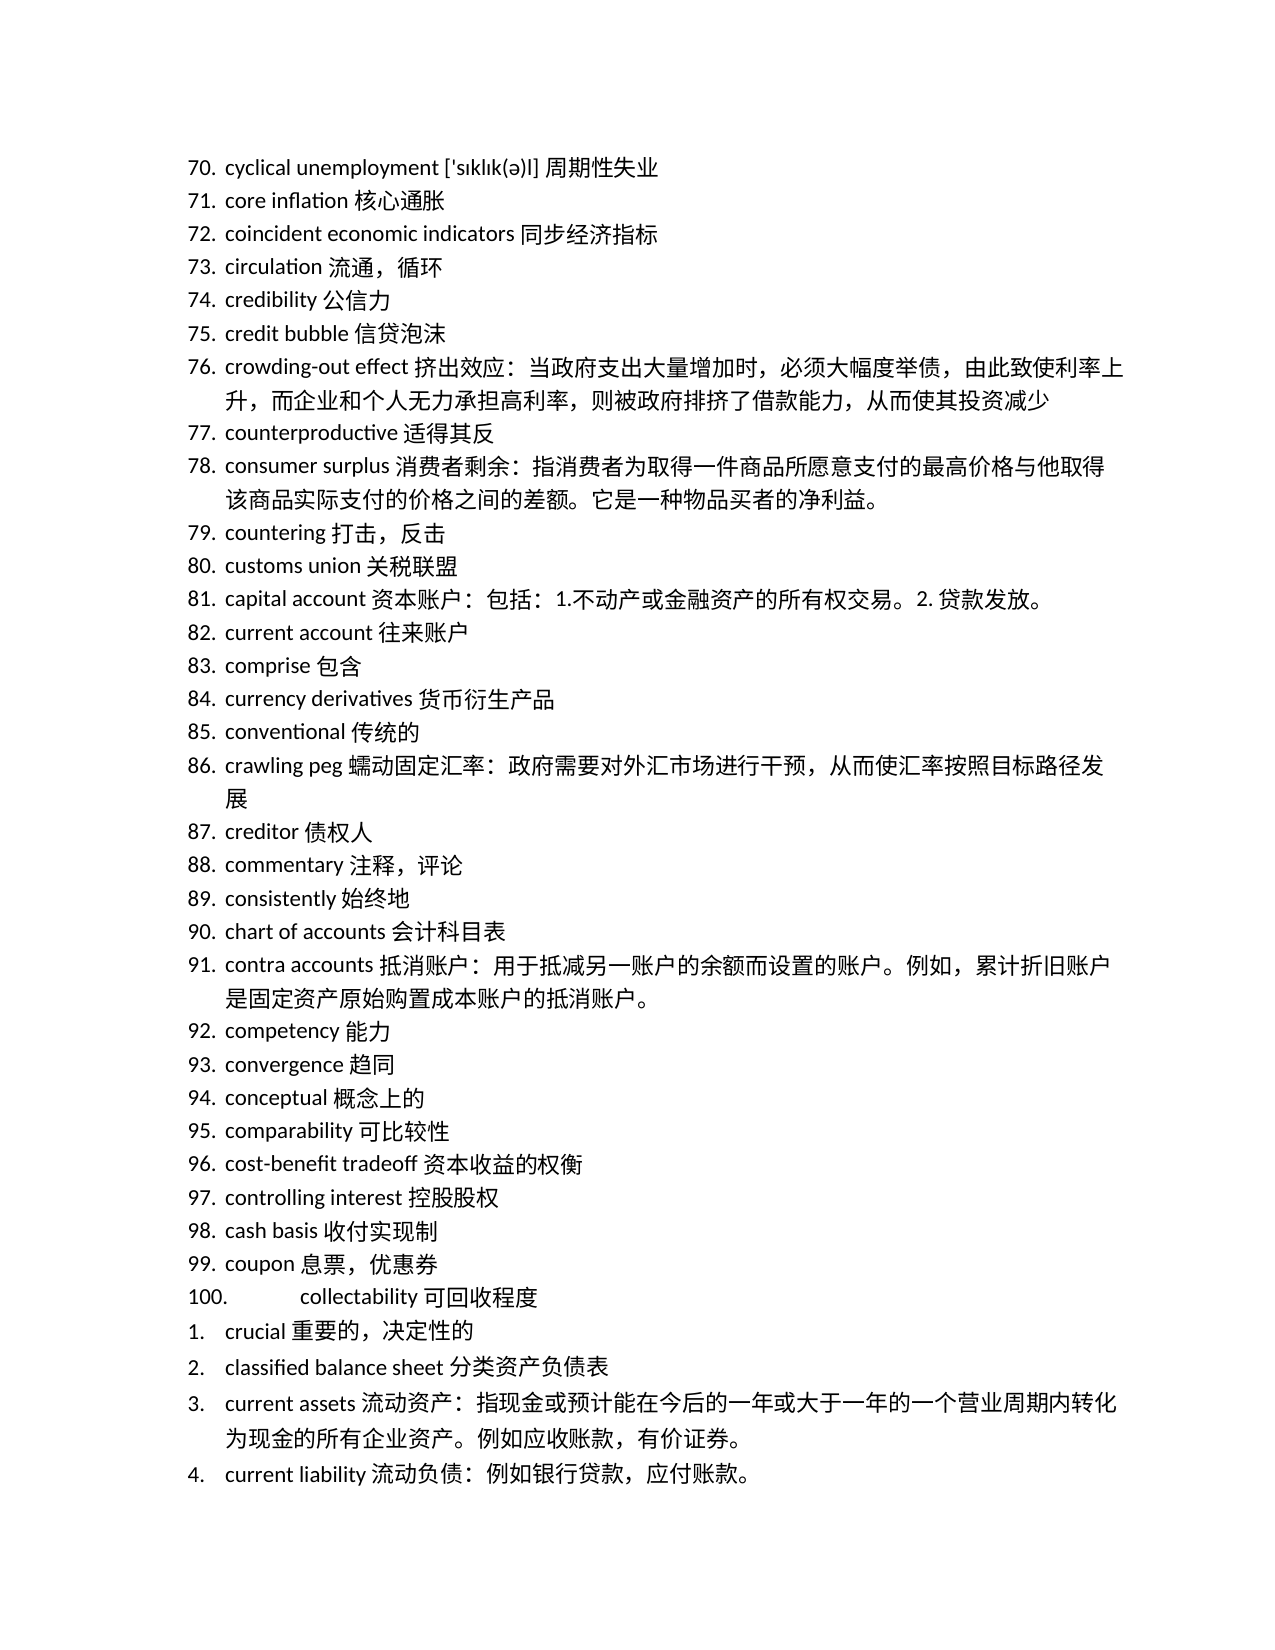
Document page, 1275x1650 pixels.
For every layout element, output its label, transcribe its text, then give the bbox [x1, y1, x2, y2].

list counterproductive 适得其反 [187, 416, 1125, 449]
list competency 能力 [187, 1014, 1125, 1047]
list credit bubble 信贷泡沫 [187, 316, 1125, 349]
list currency derivatives 货币衍生产品 [187, 682, 1125, 715]
list consumer surplus 消费者剩余：指消费者为取得一件商品所愿意支付的最高价格与他取得该商品实际支付的价格之间的差额。它是一种物品买者的净利益。 [187, 449, 1125, 516]
list conventional 传统的 [187, 715, 1125, 748]
list current account 往来账户 [187, 615, 1125, 648]
list cash basis 收付实现制 [187, 1213, 1125, 1247]
list contra accounts 抵消账户：用于抵减另一账户的余额而设置的账户。例如，累计折旧账户是固定资产原始购置成本账户的抵消账户。 [187, 947, 1125, 1014]
list convergence 趋同 [187, 1047, 1125, 1080]
list current assets 流动资产：指现金或预计能在今后的一年或大于一年的一个营业周期内转化为现金的所有企业资产。例如应收账款，有价证券。 [187, 1385, 1125, 1454]
list chart of accounts 会计科目表 [187, 914, 1125, 947]
list customs union 关税联盟 [187, 549, 1125, 582]
list credibility 公信力 [187, 283, 1125, 316]
list controlling interest 控股股权 [187, 1180, 1125, 1213]
list coincident economic indicators 同步经济指标 [187, 216, 1125, 250]
list crucial 重要的，决定性的 [187, 1313, 1125, 1346]
list comparability 可比较性 [187, 1114, 1125, 1147]
list circulation 流通，循环 [187, 250, 1125, 283]
list conceptual 概念上的 [187, 1080, 1125, 1114]
list consistently 始终地 [187, 881, 1125, 914]
list crawling peg 蠕动固定汇率：政府需要对外汇市场进行干预，从而使汇率按照目标路径发展 [187, 748, 1125, 814]
list current liability 流动负债：例如银行贷款，应付账款。 [187, 1456, 1125, 1489]
list cyclical unemployment ['sɪklɪk(ə)l] 周期性失业 [187, 150, 1125, 183]
list cost-benefit tradeoff 资本收益的权衡 [187, 1147, 1125, 1180]
list capital account 资本账户：包括：1.不动产或金融资产的所有权交易。2. 贷款发放。 [187, 582, 1125, 615]
list commentary 注释，评论 [187, 848, 1125, 881]
list classified balance sheet 分类资产负债表 [187, 1349, 1125, 1382]
list countering 打击，反击 [187, 516, 1125, 549]
list creditor 债权人 [187, 814, 1125, 848]
list collectability 可回收程度 [187, 1280, 1125, 1313]
list comprise 包含 [187, 648, 1125, 682]
list coupon 息票，优惠券 [187, 1247, 1125, 1280]
list crowding-out effect 挤出效应：当政府支出大量增加时，必须大幅度举债，由此致使利率上升，而企业和个人无力承担高利率，则被政府排挤了借款能力，从而使其投资减少 [187, 349, 1125, 416]
list core inflation 核心通胀 [187, 183, 1125, 216]
